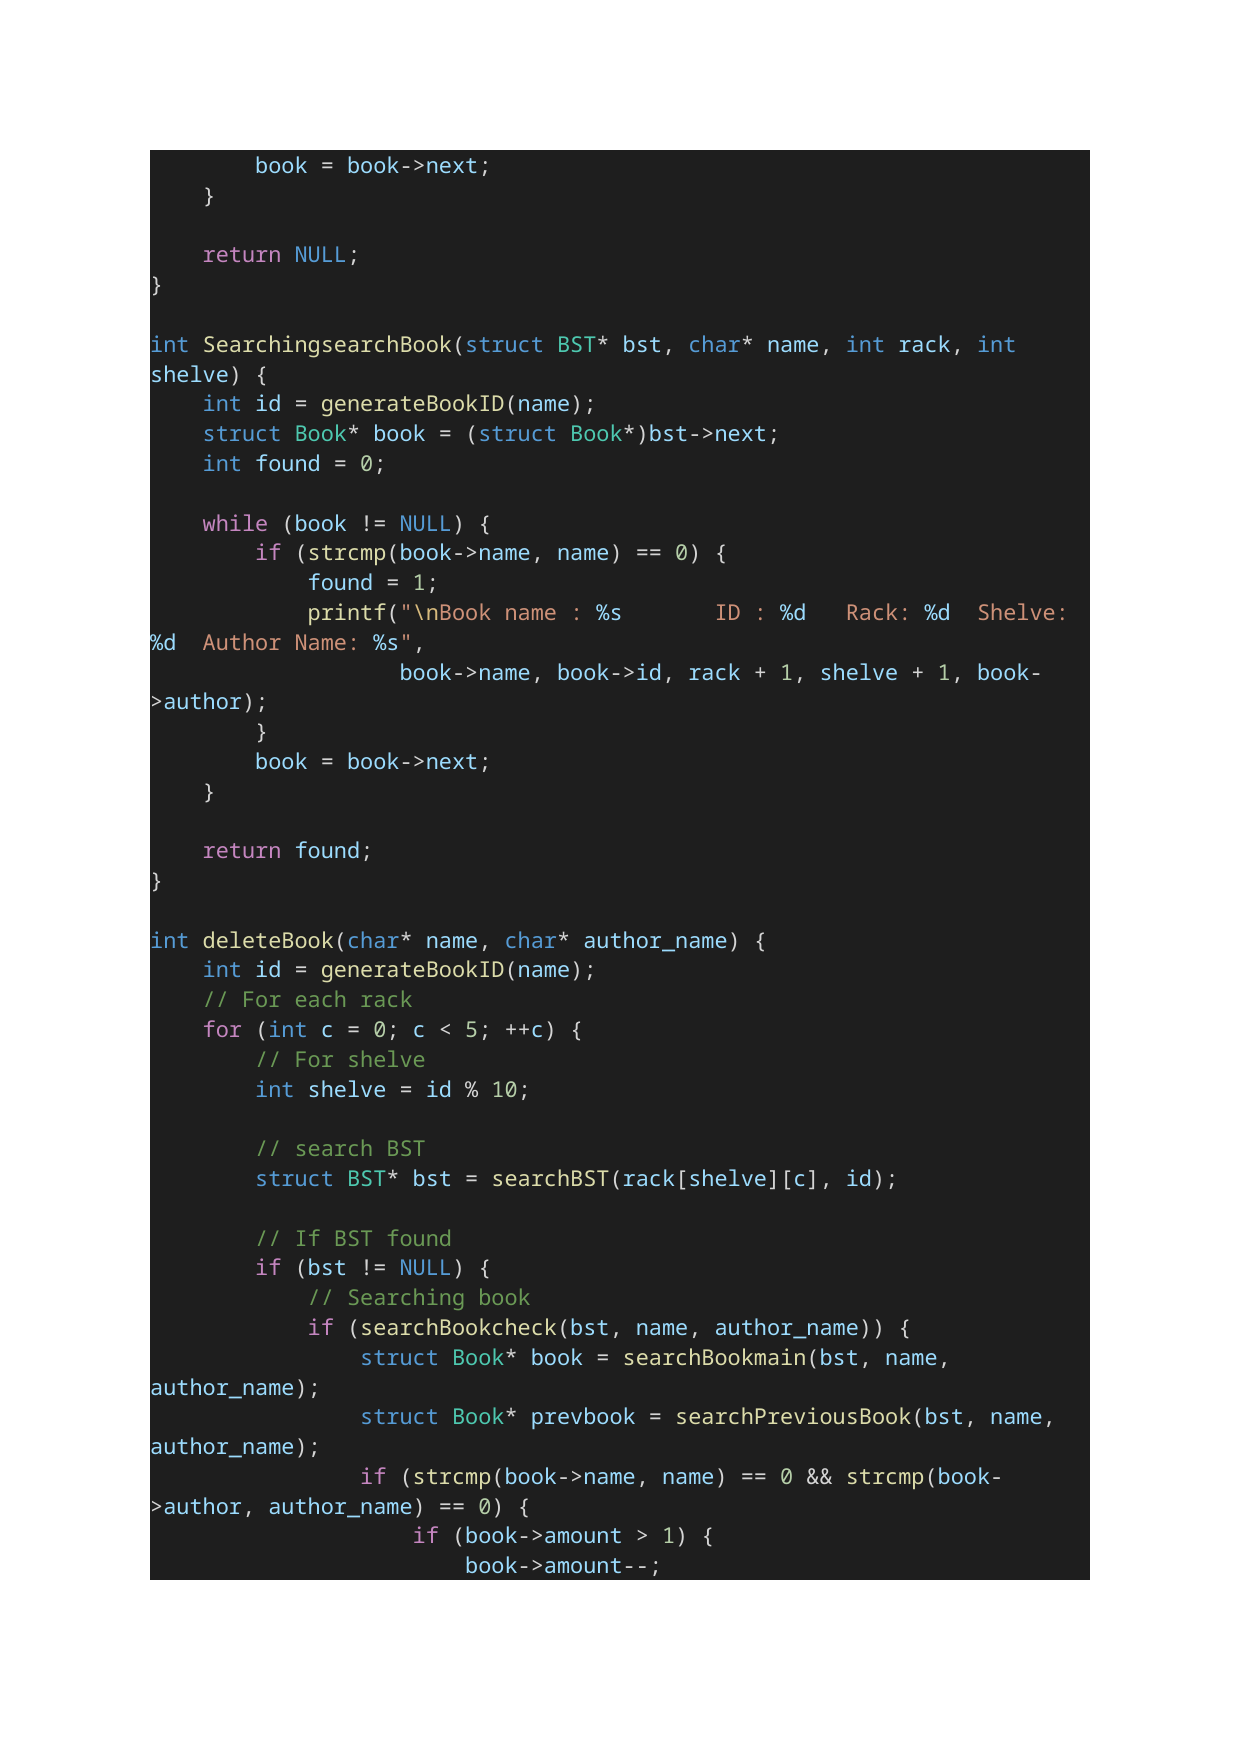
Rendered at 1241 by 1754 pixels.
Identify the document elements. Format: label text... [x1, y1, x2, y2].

text for (int c = 0; c < 5; ++c) { [150, 1014, 1090, 1044]
text } [150, 716, 1090, 746]
text book->amount--; [150, 1550, 1090, 1580]
text if (bst != NULL) { [150, 1252, 1090, 1282]
text int found = 0; [150, 448, 1090, 478]
text } [150, 269, 1090, 299]
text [150, 418, 1090, 448]
text // For shelve [150, 1044, 1090, 1073]
text // search BST [150, 1133, 1090, 1163]
text } [150, 865, 1090, 895]
text struct Book* prevbook = searchPreviousBook(bst, name, author_name); [150, 1401, 1090, 1461]
text printf("\nBook name : %s ID : %d Rack: %d Shelve: %d Author Name: %s", [150, 597, 1090, 656]
text struct Book* book = searchBookmain(bst, name, author_name); [150, 1342, 1090, 1401]
text book->name, book->id, rack + 1, shelve + 1, book->author); [150, 656, 1090, 716]
text // For each rack [150, 984, 1090, 1014]
text int deleteBook(char* name, char* author_name) { [150, 924, 1090, 954]
text if (strcmp(book->name, name) == 0) { [150, 537, 1090, 567]
text if (strcmp(book->name, name) == 0 && strcmp(book->author, author_name) == 0) { [150, 1461, 1090, 1520]
text struct BST* bst = searchBST(rack[shelve][c], id); [150, 1163, 1090, 1193]
text while (book != NULL) { [150, 507, 1090, 537]
text book = book->next; [150, 150, 1090, 180]
text if (book->amount > 1) { [150, 1520, 1090, 1550]
text return NULL; [150, 239, 1090, 269]
text int id = generateBookID(name); [150, 954, 1090, 984]
text int id = generateBookID(name); [150, 388, 1090, 418]
text book = book->next; [150, 746, 1090, 776]
text found = 1; [150, 567, 1090, 597]
text int SearchingsearchBook(struct BST* bst, char* name, int rack, int shelve) { [150, 329, 1090, 388]
text return found; [150, 835, 1090, 865]
text } [150, 776, 1090, 805]
text int shelve = id % 10; [150, 1073, 1090, 1103]
text // Searching book [150, 1282, 1090, 1312]
text } [150, 180, 1090, 209]
text if (searchBookcheck(bst, name, author_name)) { [150, 1312, 1090, 1342]
text // If BST found [150, 1222, 1090, 1252]
